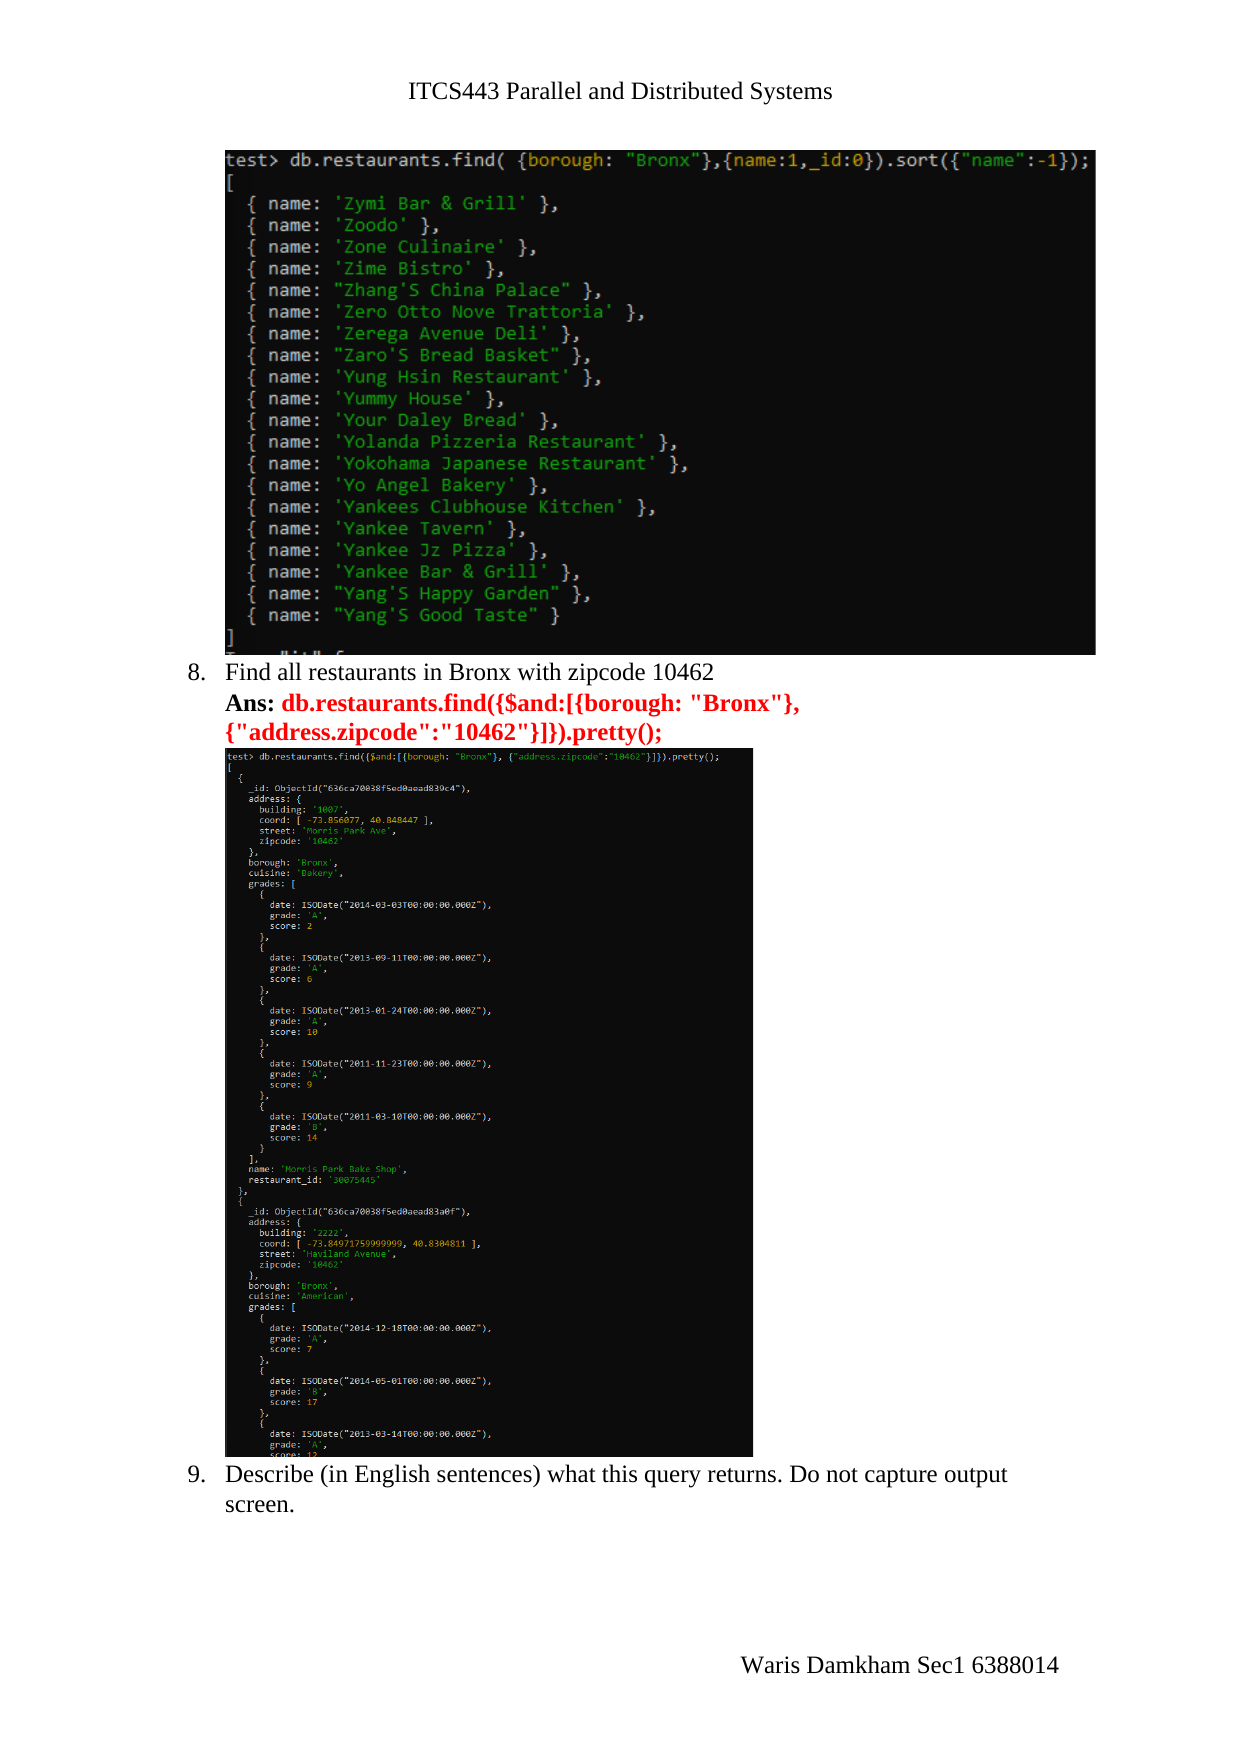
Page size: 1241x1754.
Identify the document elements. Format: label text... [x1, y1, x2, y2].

text Ans: db.restaurants.find({$and:[{borough: "Bronx"}, {"address.zipcode":"10462"}]}).pretty(); [225, 688, 1054, 746]
list Find all restaurants in Bronx with zipcode 10462 [187, 657, 1054, 686]
picture [225, 748, 754, 1457]
picture [225, 150, 1096, 655]
list Describe (in English sentences) what this query returns. Do not capture output screen. [187, 1459, 1054, 1517]
